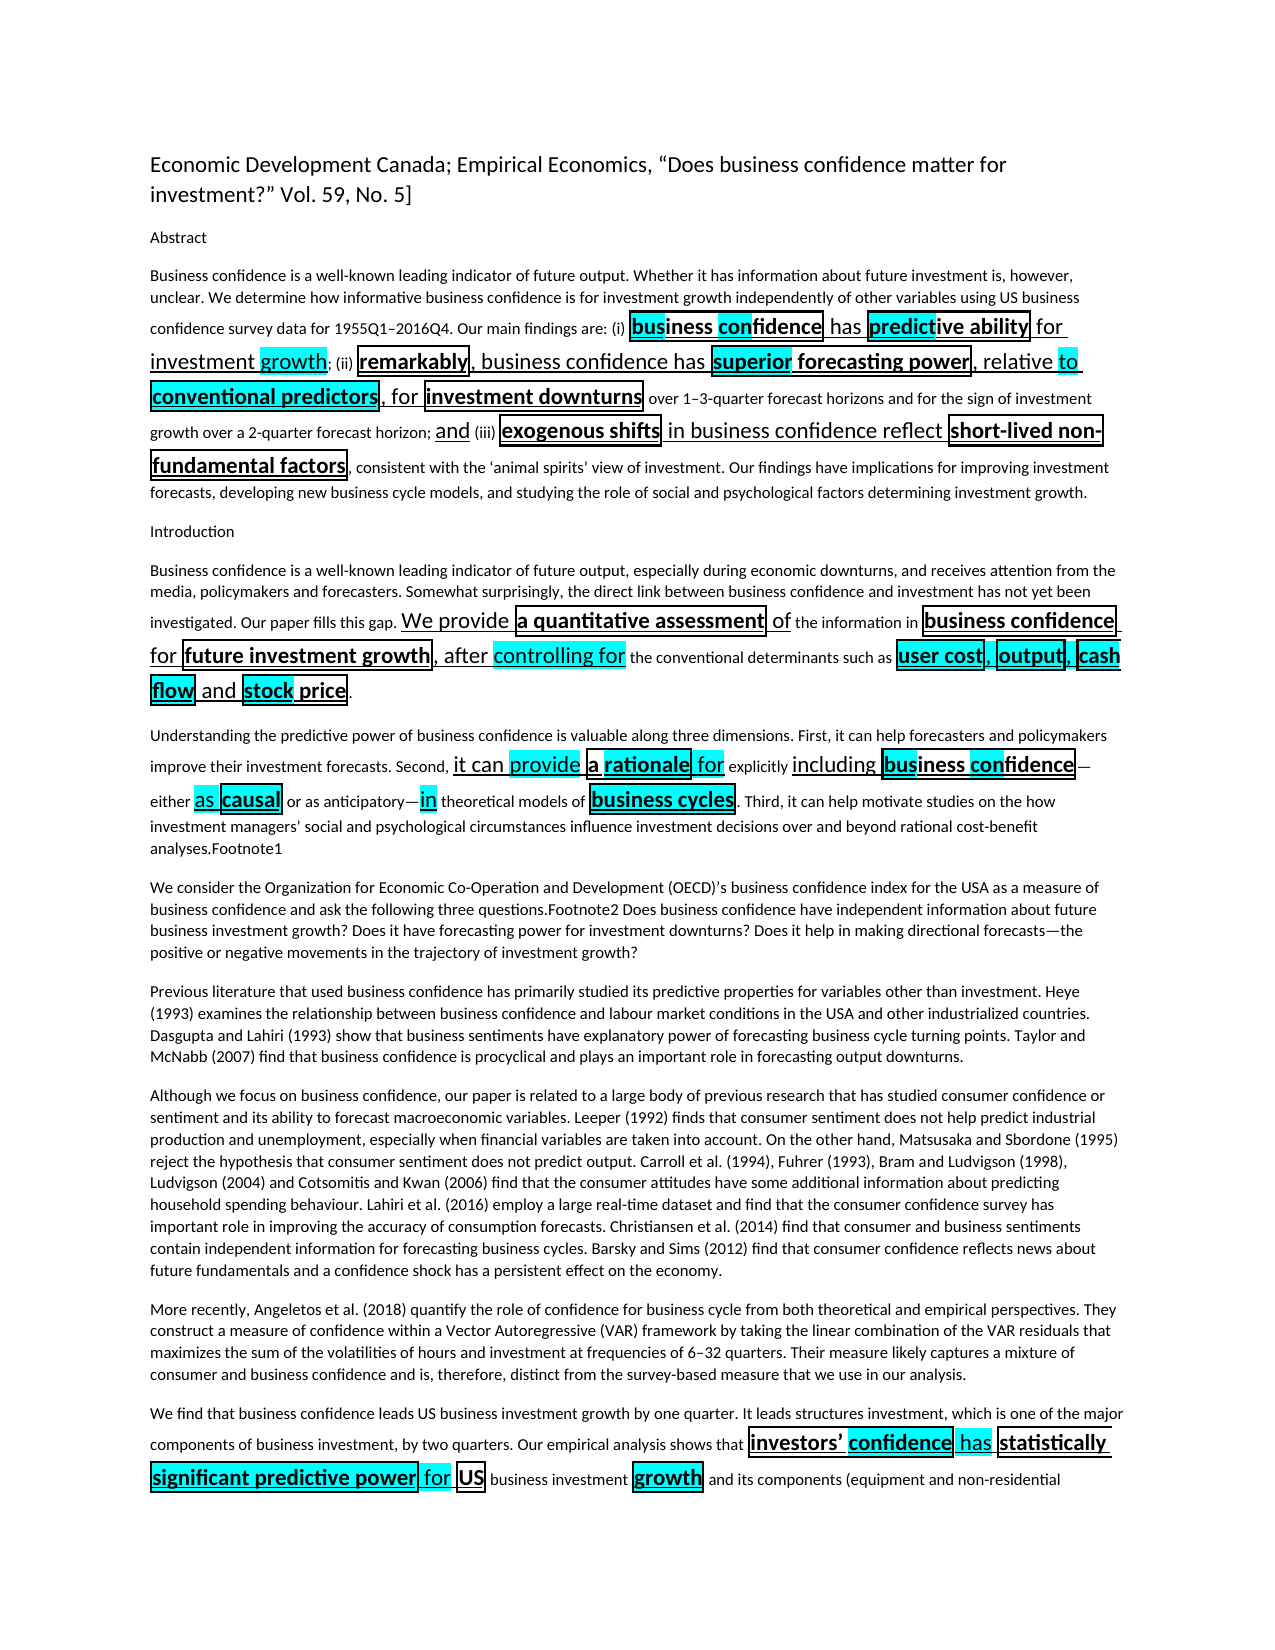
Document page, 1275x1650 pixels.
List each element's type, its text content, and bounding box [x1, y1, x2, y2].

text Understanding the predictive power of business confidence is valuable along three dimensions. First, it can help forecasters and policymakers improve their investment forecasts. Second, it can provide a rationale for explicitly including business confidence—either as causal or as anticipatory—in theoretical models of business cycles. Third, it can help motivate studies on the how investment managers’ social and psychological circumstances influence investment decisions over and beyond rational cost-benefit analyses.Footnote1 [150, 725, 1125, 859]
text Abstract [150, 227, 1125, 247]
text Business confidence is a well-known leading indicator of future output. Whether it has information about future investment is, however, unclear. We determine how informative business confidence is for investment growth independently of other variables using US business confidence survey data for 1955Q1–2016Q4. Our main findings are: (i) business confidence has predictive ability for investment growth; (ii) remarkably, business confidence has superior forecasting power, relative to conventional predictors, for investment downturns over 1–3-quarter forecast horizons and for the sign of investment growth over a 2-quarter forecast horizon; and (iii) exogenous shifts in business confidence reflect short-lived non-fundamental factors, consistent with the ‘animal spirits’ view of investment. Our findings have implications for improving investment forecasts, developing new business cycle models, and studying the role of social and psychological factors determining investment growth. [150, 266, 1125, 503]
text Previous literature that used business confidence has primarily studied its predictive properties for variables other than investment. Heye (1993) examines the relationship between business confidence and labour market conditions in the USA and other industrialized countries. Dasgupta and Lahiri (1993) show that business sentiments have explanatory power of forecasting business cycle turning points. Taylor and McNabb (2007) find that business confidence is procyclical and plays an important role in forecasting output downturns. [150, 981, 1125, 1067]
text Although we focus on business confidence, our paper is related to a large body of previous research that has studied consumer confidence or sentiment and its ability to forecast macroeconomic variables. Leeper (1992) finds that consumer sentiment does not help predict industrial production and unemployment, especially when financial variables are taken into account. On the other hand, Matsusaka and Sbordone (1995) reject the hypothesis that consumer sentiment does not predict output. Carroll et al. (1994), Fuhrer (1993), Bram and Ludvigson (1998), Ludvigson (2004) and Cotsomitis and Kwan (2006) find that the consumer attitudes have some additional information about predicting household spending behaviour. Lahiri et al. (2016) employ a large real-time dataset and find that the consumer confidence survey has important role in improving the accuracy of consumption forecasts. Christiansen et al. (2014) find that consumer and business sentiments contain independent information for forecasting business cycles. Barsky and Sims (2012) find that consumer confidence reflects news about future fundamentals and a confidence shock has a persistent effect on the economy. [150, 1085, 1125, 1281]
text Business confidence is a well-known leading indicator of future output, especially during economic downturns, and receives attention from the media, policymakers and forecasters. Somewhat surprisingly, the direct link between business confidence and investment has not yet been investigated. Our paper fills this gap. We provide a quantitative assessment of the information in business confidence for future investment growth, after controlling for the conventional determinants such as user cost, output, cash flow and stock price. [150, 560, 1125, 706]
text More recently, Angeletos et al. (2018) quantify the role of confidence for business cycle from both theoretical and empirical perspectives. They construct a measure of confidence within a Vector Autoregressive (VAR) framework by taking the linear combination of the VAR residuals that maximizes the sum of the volatilities of hours and investment at frequencies of 6–32 quarters. Their measure likely captures a mixture of consumer and business confidence and is, therefore, distinct from the survey-based measure that we use in our analysis. [150, 1299, 1125, 1385]
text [150, 1403, 1125, 1493]
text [150, 150, 1125, 208]
text Introduction [150, 521, 1125, 542]
text We consider the Organization for Economic Co-Operation and Development (OECD)’s business confidence index for the USA as a measure of business confidence and ask the following three questions.Footnote2 Does business confidence have independent information about future business investment growth? Does it have forecasting power for investment downturns? Does it help in making directional forecasts—the positive or negative movements in the trajectory of investment growth? [150, 877, 1125, 963]
